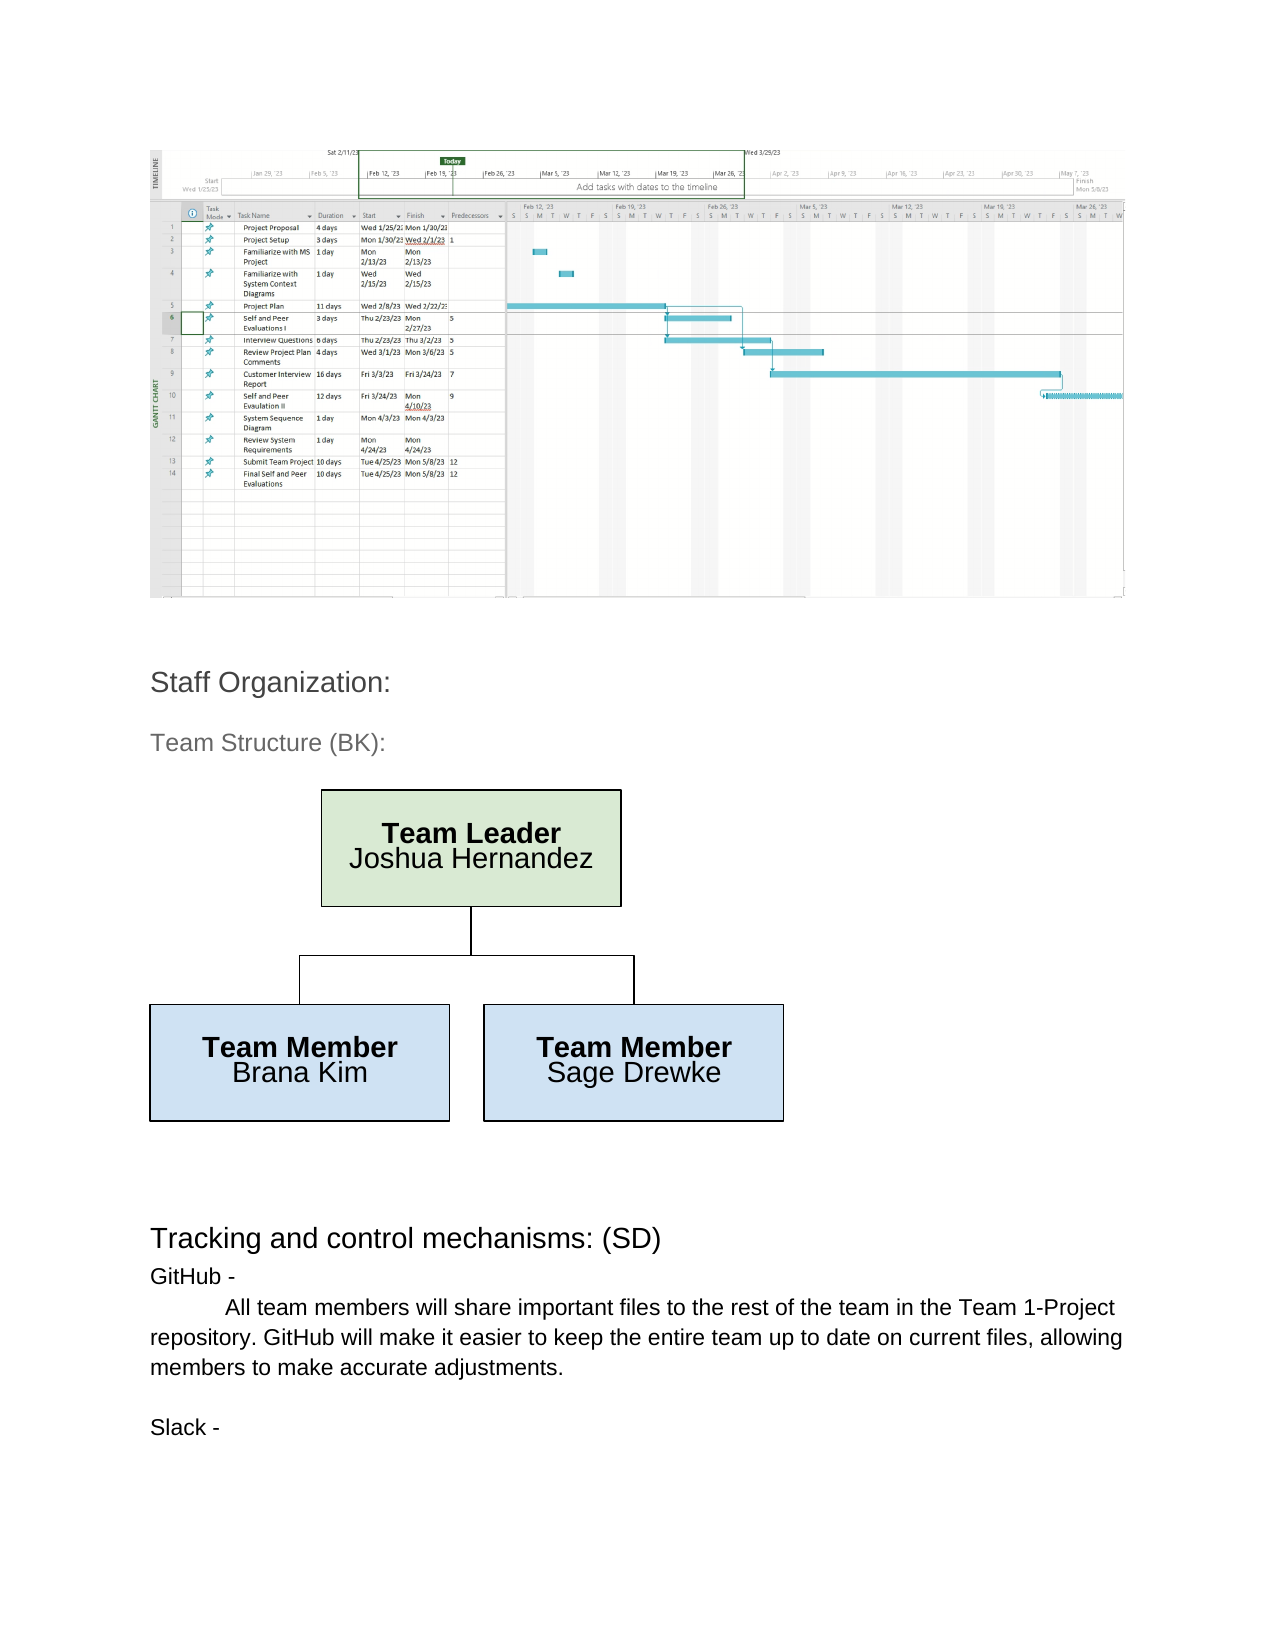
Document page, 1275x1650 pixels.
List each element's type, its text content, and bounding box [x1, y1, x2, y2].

text GitHub - [150, 1263, 1125, 1289]
picture [150, 150, 1125, 598]
text Slack - [150, 1414, 1125, 1441]
subtitle Staff Organization: [150, 665, 1125, 699]
subtitle Team Structure (BK): [150, 728, 1125, 757]
text All team members will share important files to the rest of the team in the Team 1-Project repository. GitHub will make it easier to keep the entire team up to date on current files, allowing members to make accurate adjustments. [150, 1293, 1125, 1380]
subtitle Tracking and control mechanisms: (SD) [150, 1221, 1125, 1255]
